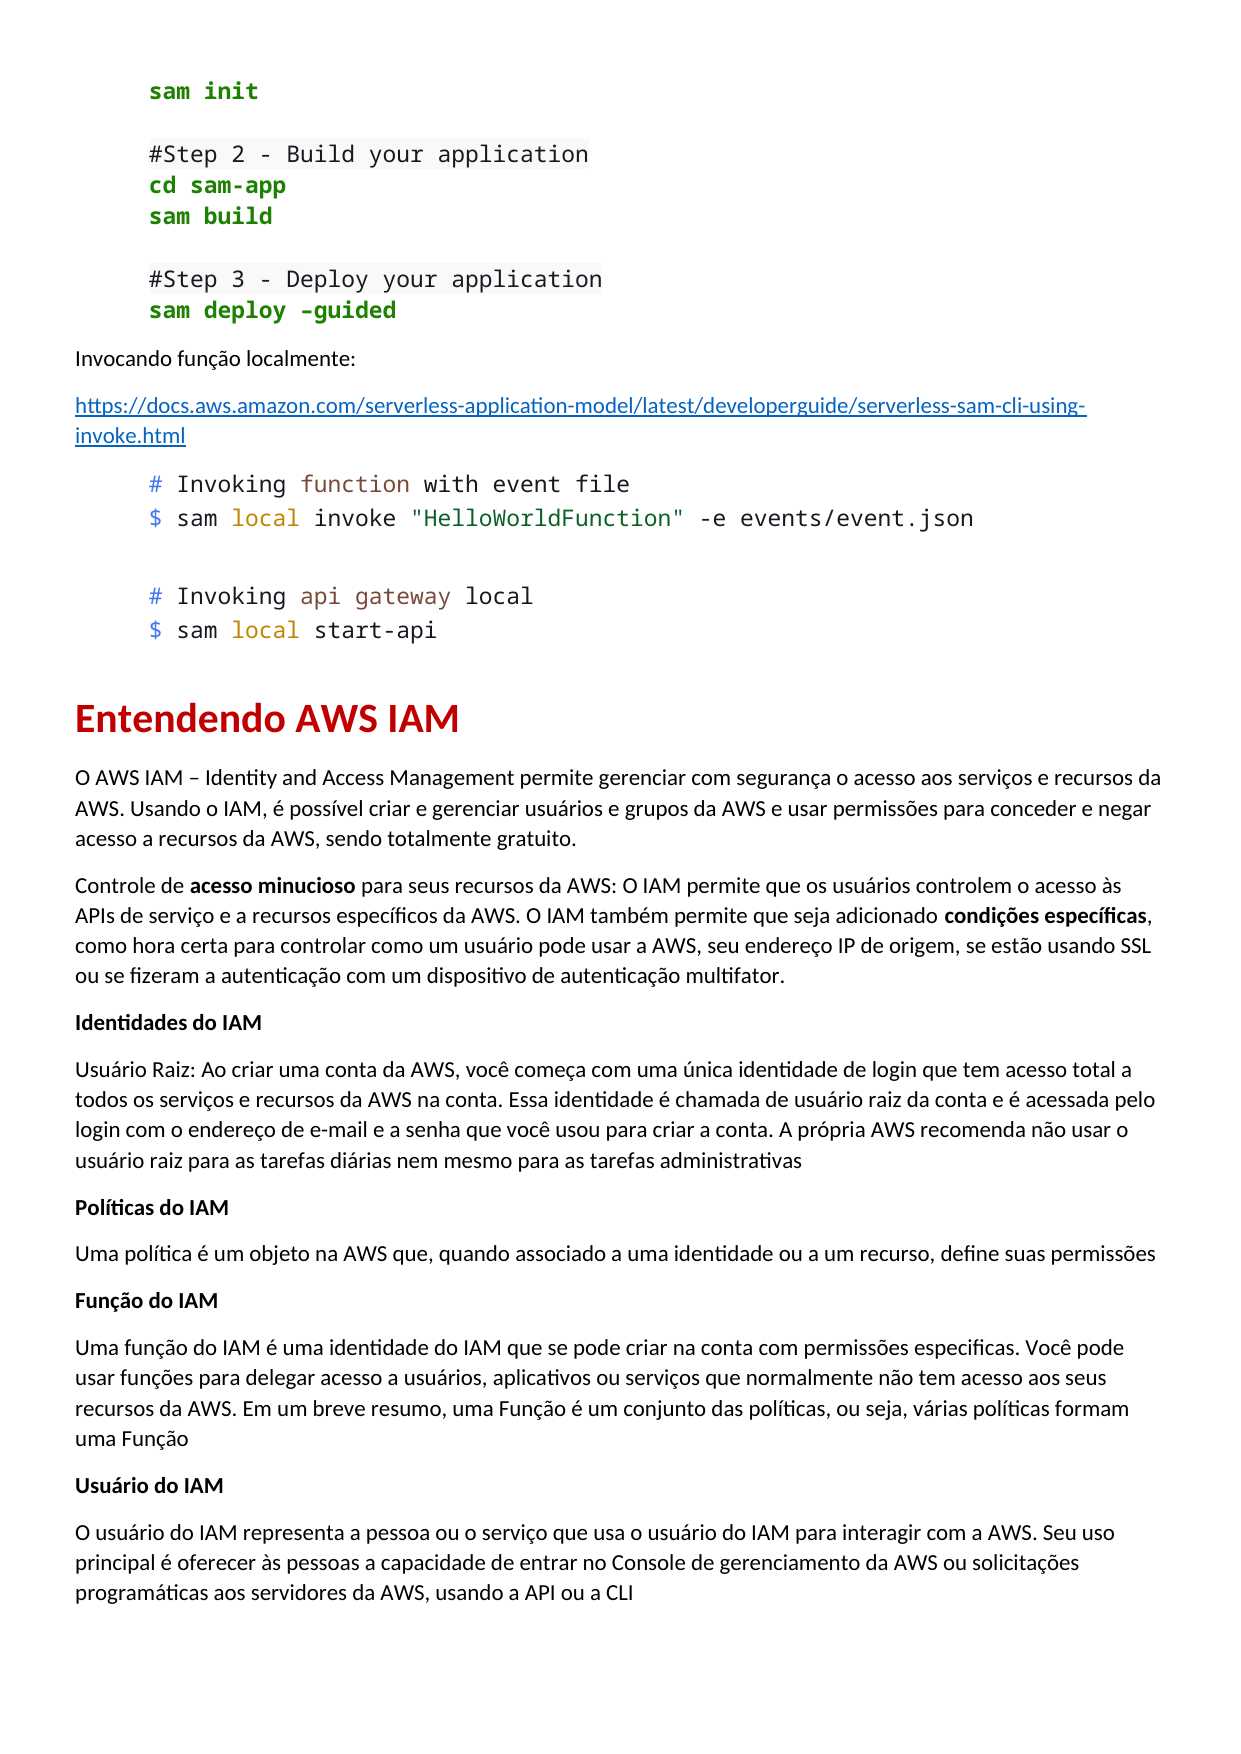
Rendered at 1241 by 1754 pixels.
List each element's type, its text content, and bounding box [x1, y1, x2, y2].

text Usuário Raiz: Ao criar uma conta da AWS, você começa com uma única identidade de login que tem acesso total a todos os serviços e recursos da AWS na conta. Essa identidade é chamada de usuário raiz da conta e é acessada pelo login com o endereço de e-mail e a senha que você usou para criar a conta. A própria AWS recomenda não usar o usuário raiz para as tarefas diárias nem mesmo para as tarefas administrativas [75, 1055, 1165, 1174]
text Função do IAM [75, 1286, 1165, 1314]
text Uma função do IAM é uma identidade do IAM que se pode criar na conta com permissões especificas. Você pode usar funções para delegar acesso a usuários, aplicativos ou serviços que normalmente não tem acesso aos seus recursos da AWS. Em um breve resumo, uma Função é um conjunto das políticas, ou seja, várias políticas formam uma Função [75, 1333, 1165, 1452]
text cd sam-app [75, 169, 1165, 200]
text sam build [75, 200, 1165, 231]
text #Step 3 - Deploy your application [75, 262, 1165, 294]
text Políticas do IAM [75, 1193, 1165, 1221]
text O AWS IAM – Identity and Access Management permite gerenciar com segurança o acesso aos serviços e recursos da AWS. Usando o IAM, é possível criar e gerenciar usuários e grupos da AWS e usar permissões para conceder e negar acesso a recursos da AWS, sendo totalmente gratuito. [75, 763, 1165, 852]
text sam init [75, 75, 1165, 106]
text Invocando função localmente: [75, 344, 1165, 372]
text Controle de acesso minucioso para seus recursos da AWS: O IAM permite que os usuários controlem o acesso às APIs de serviço e a recursos específicos da AWS. O IAM também permite que seja adicionado condições específicas, como hora certa para controlar como um usuário pode usar a AWS, seu endereço IP de origem, se estão usando SSL ou se fizeram a autenticação com um dispositivo de autenticação multifator. [75, 871, 1165, 989]
text Identidades do IAM [75, 1008, 1165, 1036]
text #Step 2 - Build your application [75, 137, 1165, 169]
text Uma política é um objeto na AWS que, quando associado a uma identidade ou a um recurso, define suas permissões [75, 1239, 1165, 1267]
text O usuário do IAM representa a pessoa ou o serviço que usa o usuário do IAM para interagir com a AWS. Seu uso principal é oferecer às pessoas a capacidade de entrar no Console de gerenciamento da AWS ou solicitações programáticas aos servidores da AWS, usando a API ou a CLI [75, 1518, 1165, 1606]
text sam deploy –guided [75, 294, 1165, 325]
text $ sam local start-api [149, 614, 1165, 645]
text https://docs.aws.amazon.com/serverless-application-model/latest/developerguide/serverless-sam-cli-using-invoke.html [75, 391, 1165, 449]
text Usuário do IAM [75, 1471, 1165, 1499]
text $ sam local invoke "HelloWorldFunction" -e events/event.json [149, 502, 1165, 533]
text Entendendo AWS IAM [75, 692, 1165, 743]
text # Invoking api gateway local [75, 580, 1165, 611]
text # Invoking function with event file [75, 468, 1165, 499]
